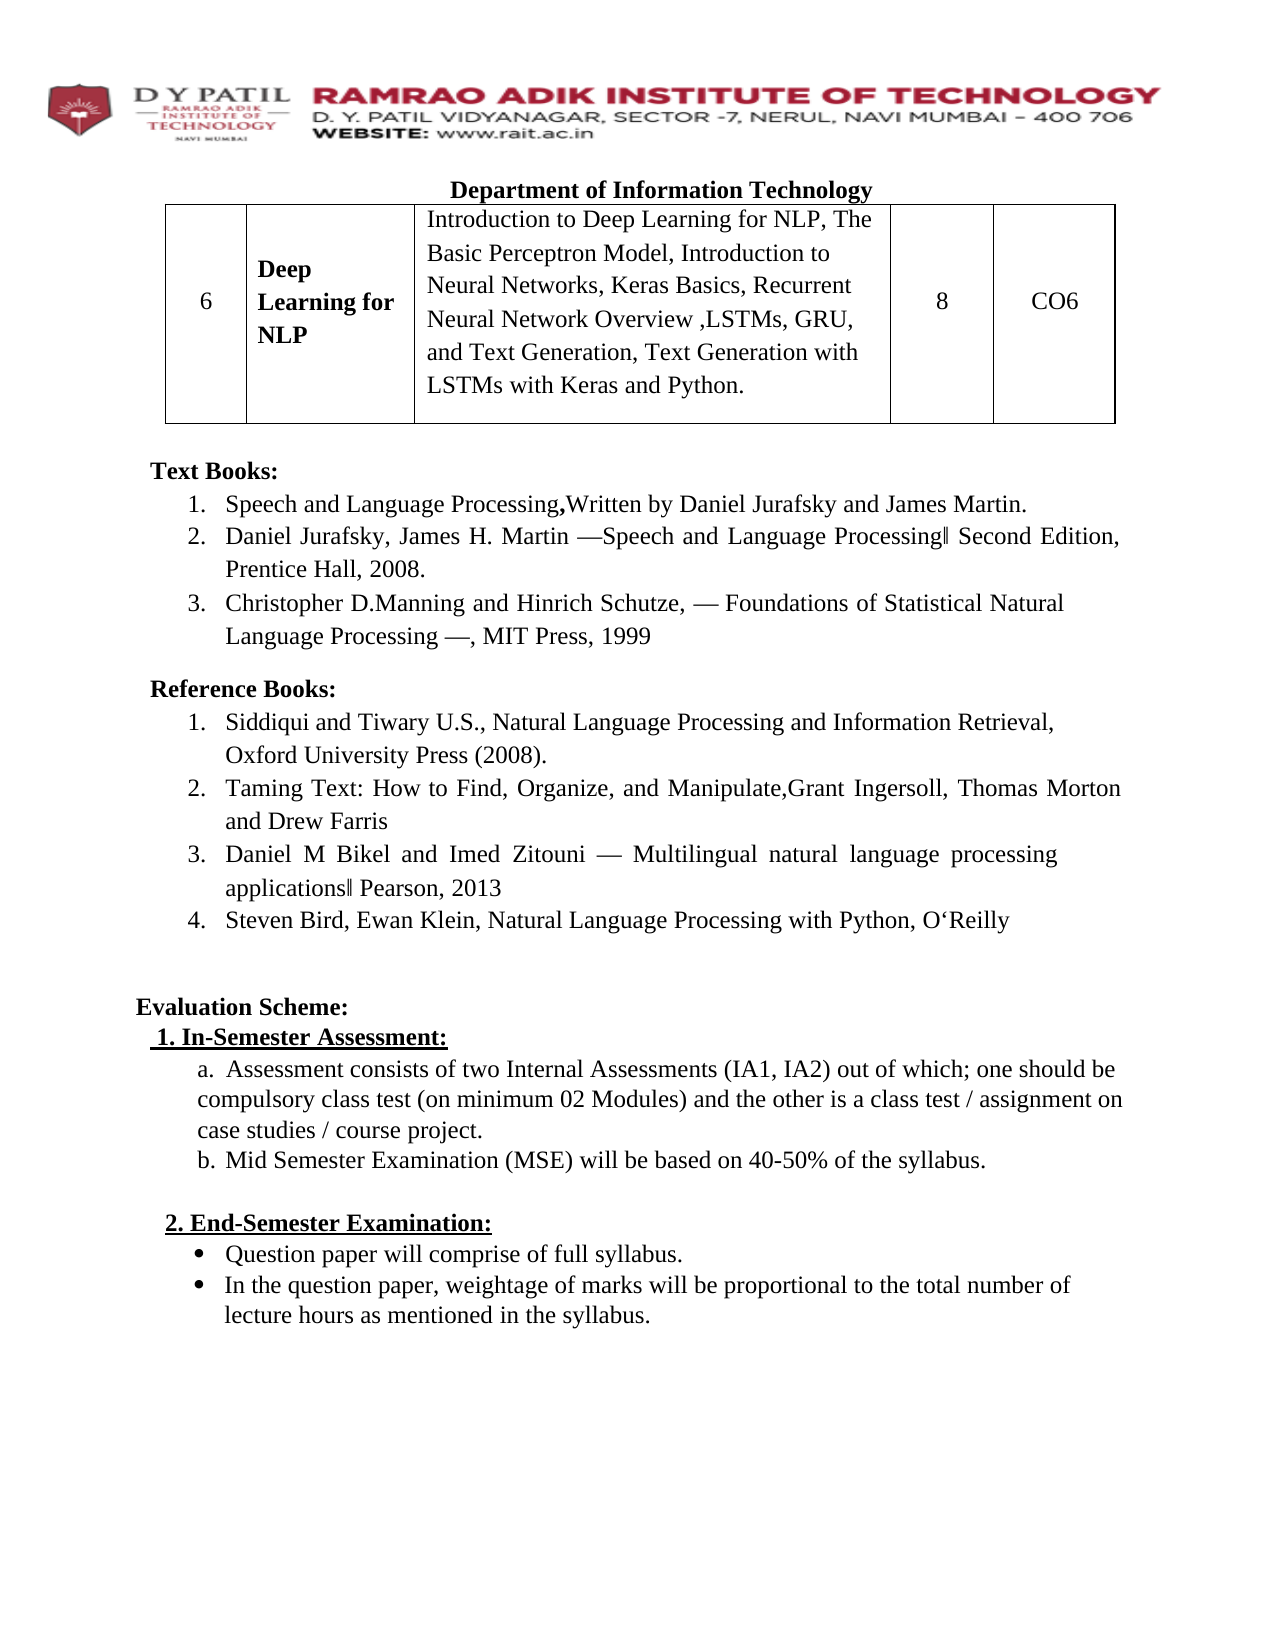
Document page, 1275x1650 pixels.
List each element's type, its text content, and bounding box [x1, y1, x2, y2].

picture [47, 75, 1184, 149]
list Siddiqui and Tiwary U.S., Natural Language Processing and Information Retrieval, Oxford University Press (2008). [187, 707, 1123, 769]
text 1. In-Semester Assessment: [150, 1022, 1275, 1051]
list Christopher D.Manning and Hinrich Schutze, ― Foundations of Statistical Natural Language Processing ―, MIT Press, 1999 [187, 588, 1067, 650]
list Steven Bird, Ewan Klein, Natural Language Processing with Python, O‘Reilly [187, 906, 1275, 934]
list Speech and Language Processing,Written by Daniel Jurafsky and James Martin. [187, 489, 1275, 517]
list In the question paper, weightage of marks will be proportional to the total number of lecture hours as mentioned in the syllabus. [194, 1270, 1124, 1329]
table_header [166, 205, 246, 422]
subtitle End-Semester Examination: [165, 1208, 1275, 1236]
list Daniel Jurafsky, James H. Martin ―Speech and Language Processing‖ Second Edition, Prentice Hall, 2008. [187, 521, 1123, 583]
subtitle Reference Books: [150, 674, 1275, 703]
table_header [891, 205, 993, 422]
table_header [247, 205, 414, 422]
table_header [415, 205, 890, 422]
list Taming Text: How to Find, Organize, and Manipulate,Grant Ingersoll, Thomas Morton and Drew Farris [187, 773, 1124, 835]
list Question paper will comprise of full syllabus. [194, 1239, 1275, 1268]
subtitle Evaluation Scheme: [136, 992, 1275, 1020]
list Daniel M Bikel and Imed Zitouni ― Multilingual natural language processing applications‖ Pearson, 2013 [187, 839, 1061, 901]
list Assessment consists of two Internal Assessments (IA1, IA2) out of which; one should be compulsory class test (on minimum 02 Modules) and the other is a class test / assignment on case studies / course project. [197, 1054, 1124, 1144]
list Mid Semester Examination (MSE) will be based on 40-50% of the syllabus. [197, 1146, 1275, 1174]
subtitle Text Books: [150, 456, 1275, 485]
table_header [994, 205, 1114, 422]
